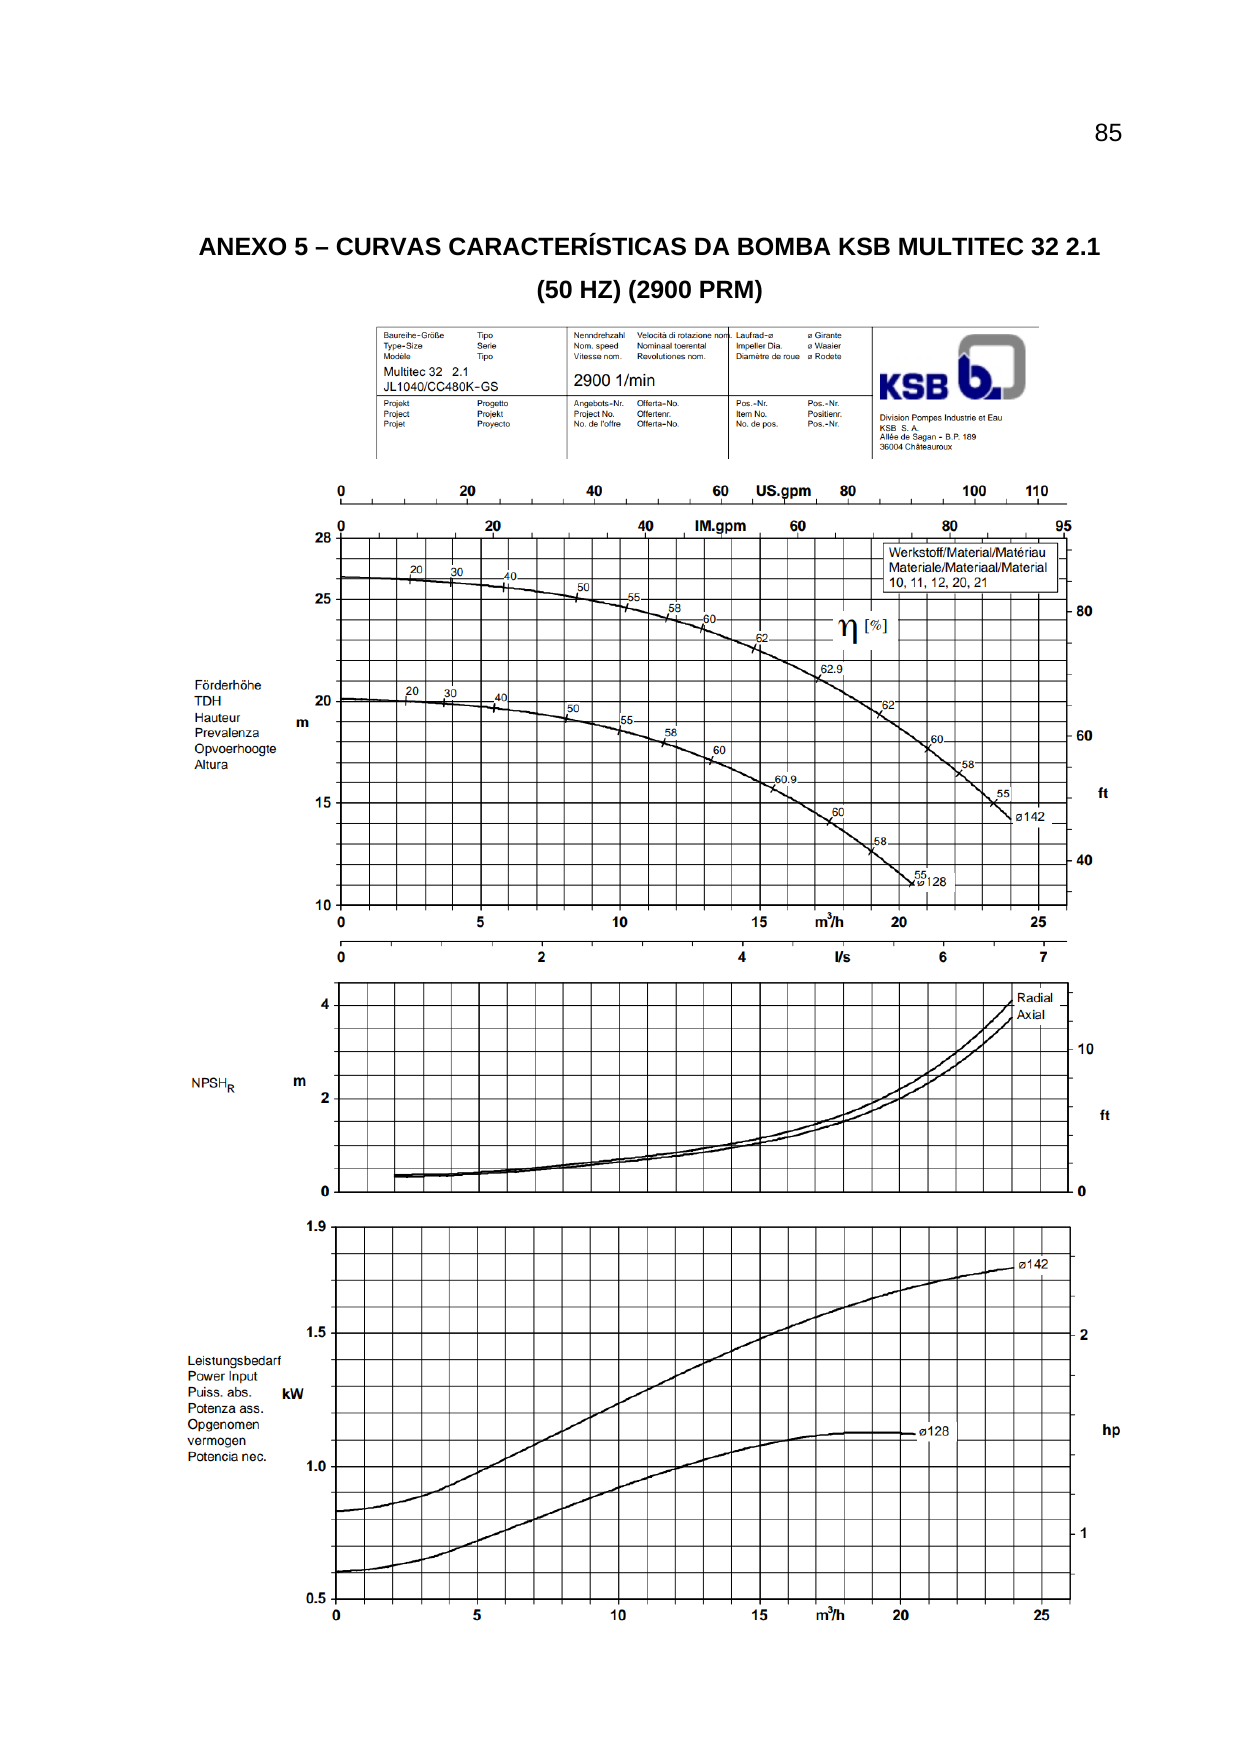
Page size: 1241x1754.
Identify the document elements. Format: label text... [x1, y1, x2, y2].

picture [177, 471, 1117, 965]
picture [373, 324, 1039, 459]
subtitle ANEXO 5 – CURVAS CARACTERÍSTICAS DA BOMBA KSB Multitec 32 2.1 (50 Hz) (2900 prm) [177, 232, 1122, 303]
picture [183, 980, 1114, 1206]
picture [176, 1213, 1129, 1621]
